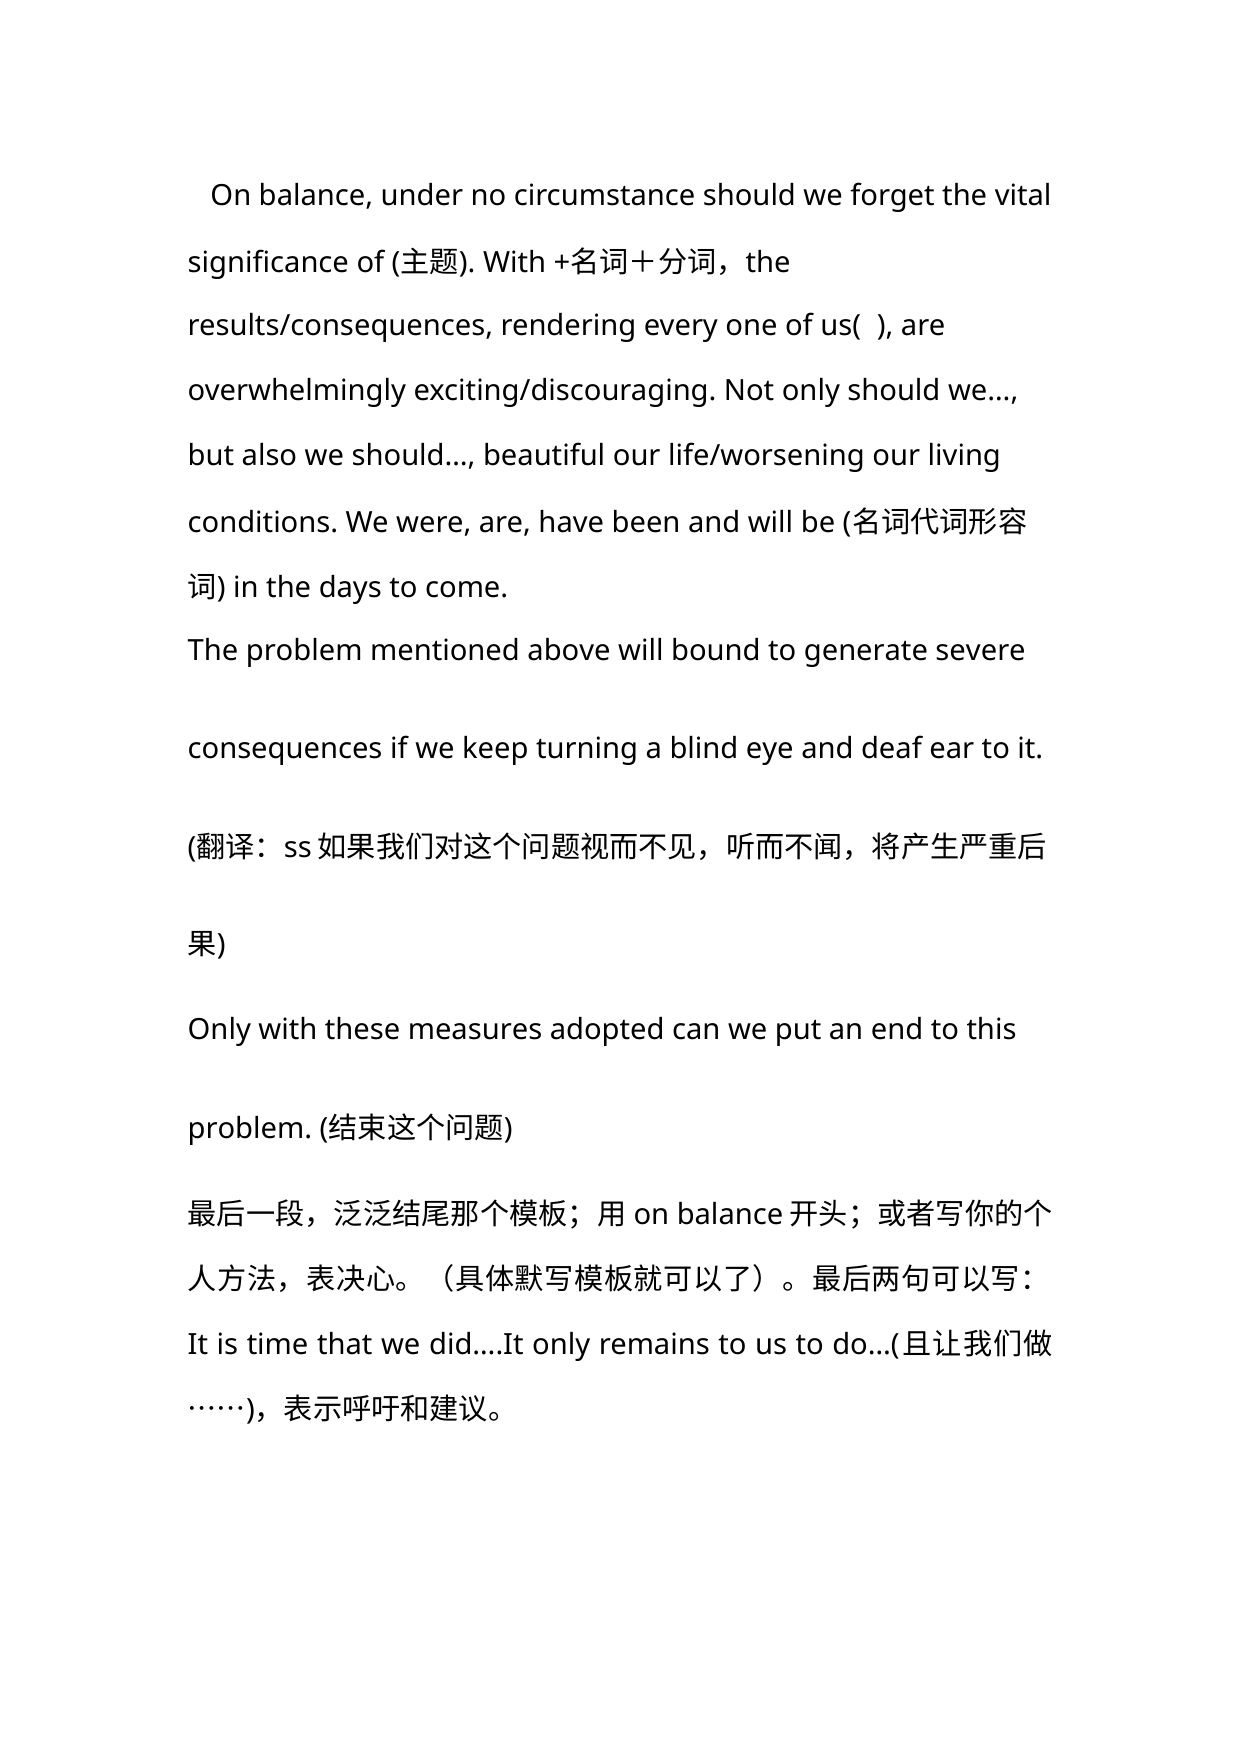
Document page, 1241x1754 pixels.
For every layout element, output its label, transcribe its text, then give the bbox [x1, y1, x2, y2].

text On balance, under no circumstance should we forget the vital significance of (主题). With +名词＋分词，the results/consequences, rendering every one of us( ), are overwhelmingly exciting/discouraging. Not only should we…, but also we should…, beautiful our life/worsening our living conditions. We were, are, have been and will be (名词代词形容词) in the days to come. [187, 162, 1053, 617]
text Only with these measures adopted can we put an end to this problem. (结束这个问题) [187, 996, 1053, 1158]
text The problem mentioned above will bound to generate severe consequences if we keep turning a blind eye and deaf ear to it. (翻译：ss如果我们对这个问题视而不见，听而不闻，将产生严重后果) [187, 617, 1053, 974]
text 最后一段，泛泛结尾那个模板；用 on balance开头；或者写你的个人方法，表决心。（具体默写模板就可以了）。最后两句可以写：It is time that we did….It only remains to us to do…(且让我们做……)，表示呼吁和建议。 [187, 1179, 1053, 1439]
